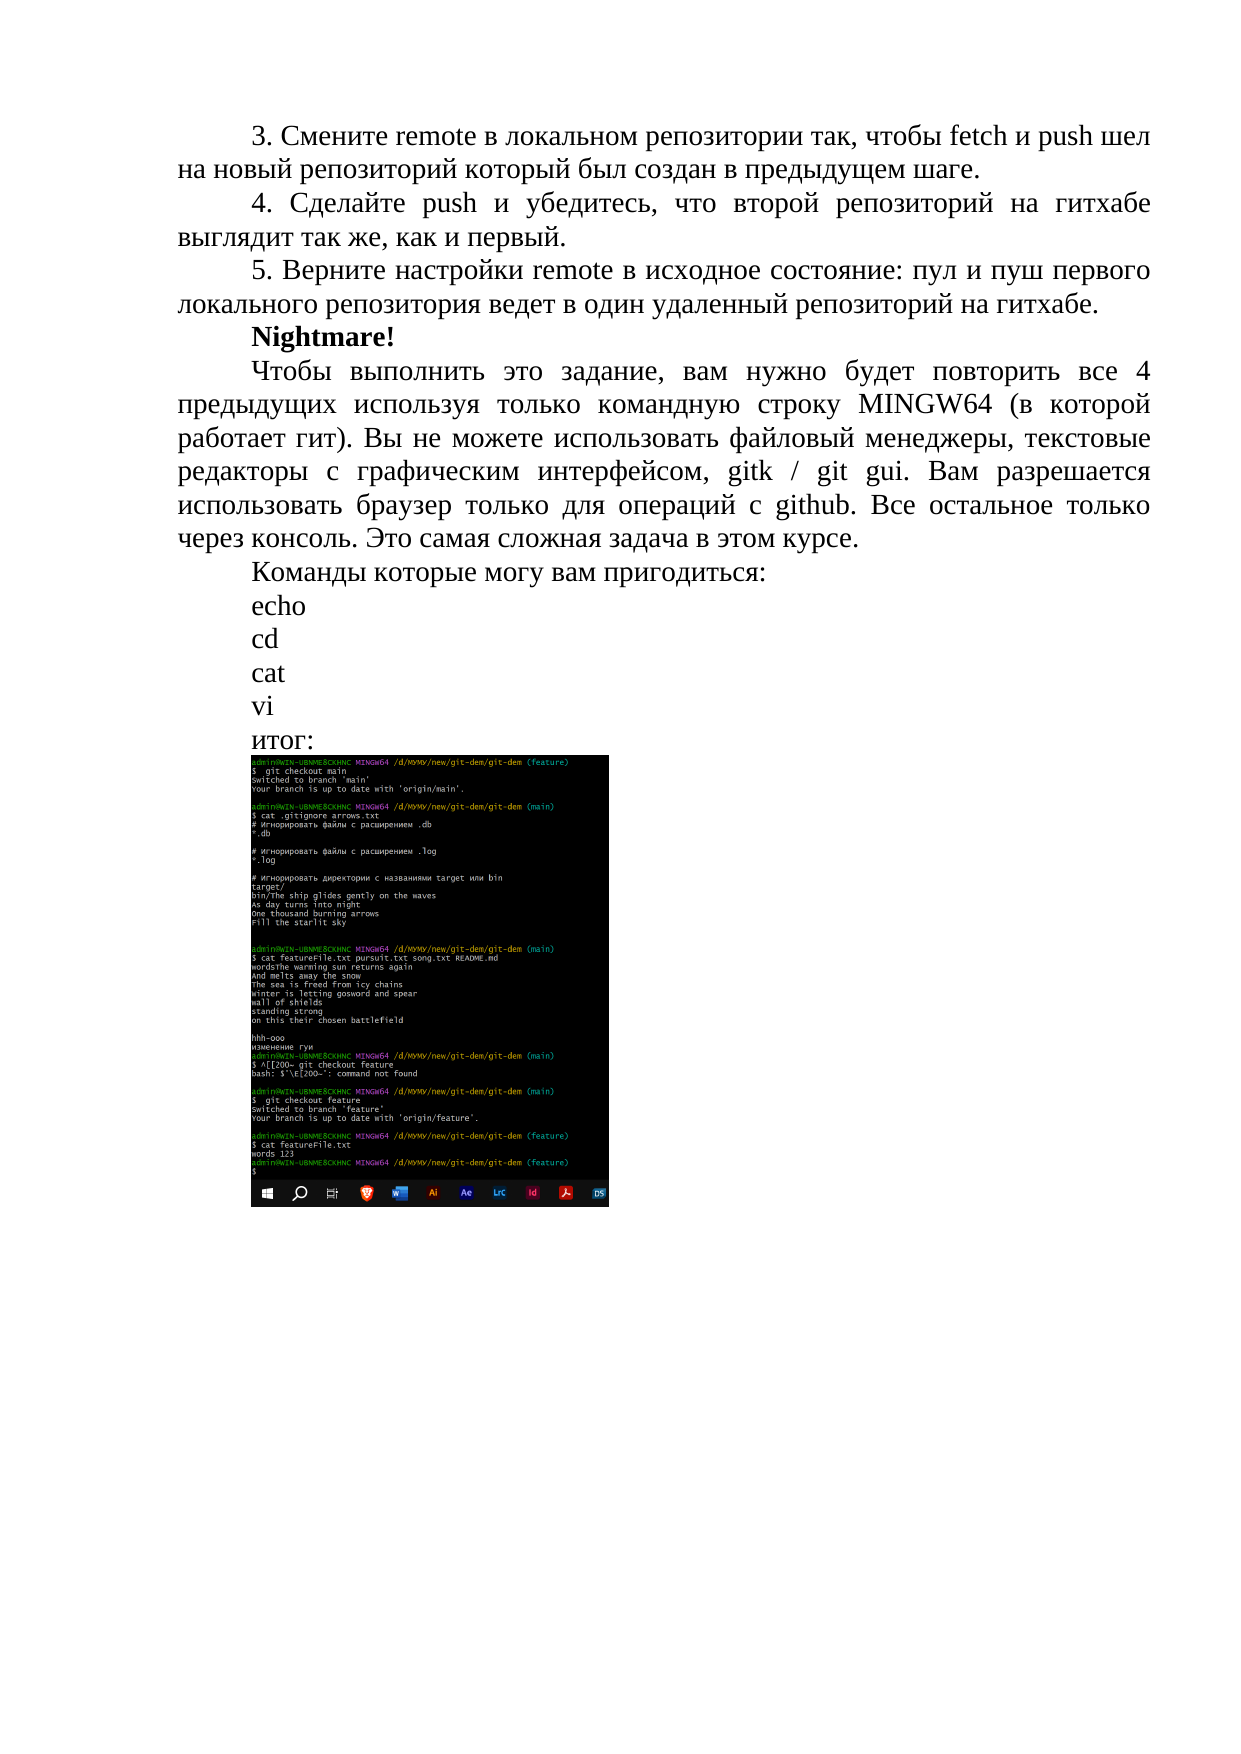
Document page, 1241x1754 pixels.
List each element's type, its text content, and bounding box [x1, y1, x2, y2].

text Nightmare! [177, 319, 1152, 353]
text vi [177, 688, 1152, 722]
text 4. Сделайте push и убедитесь, что второй репозиторий на гитхабе выглядит так же, как и первый. [177, 185, 1152, 252]
text cd [177, 621, 1152, 655]
text echo [177, 588, 1152, 621]
text итог: [177, 722, 1152, 755]
text cat [177, 655, 1152, 688]
picture [251, 755, 609, 1207]
text 3. Смените remote в локальном репозитории так, чтобы fetch и push шел на новый репозиторий который был создан в предыдущем шаге. [177, 118, 1152, 185]
text 5. Верните настройки remote в исходное состояние: пул и пуш первого локального репозитория ведет в один удаленный репозиторий на гитхабе. [177, 252, 1152, 319]
text Чтобы выполнить это задание, вам нужно будет повторить все 4 предыдущих используя только командную строку MINGW64 (в которой работает гит). Вы не можете использовать файловый менеджеры, текстовые редакторы с графическим интерфейсом, gitk / git gui. Вам разрешается использовать браузер только для операций с github. Все остальное только через консоль. Это самая сложная задача в этом курсе. [177, 353, 1152, 554]
text Команды которые могу вам пригодиться: [177, 554, 1152, 588]
